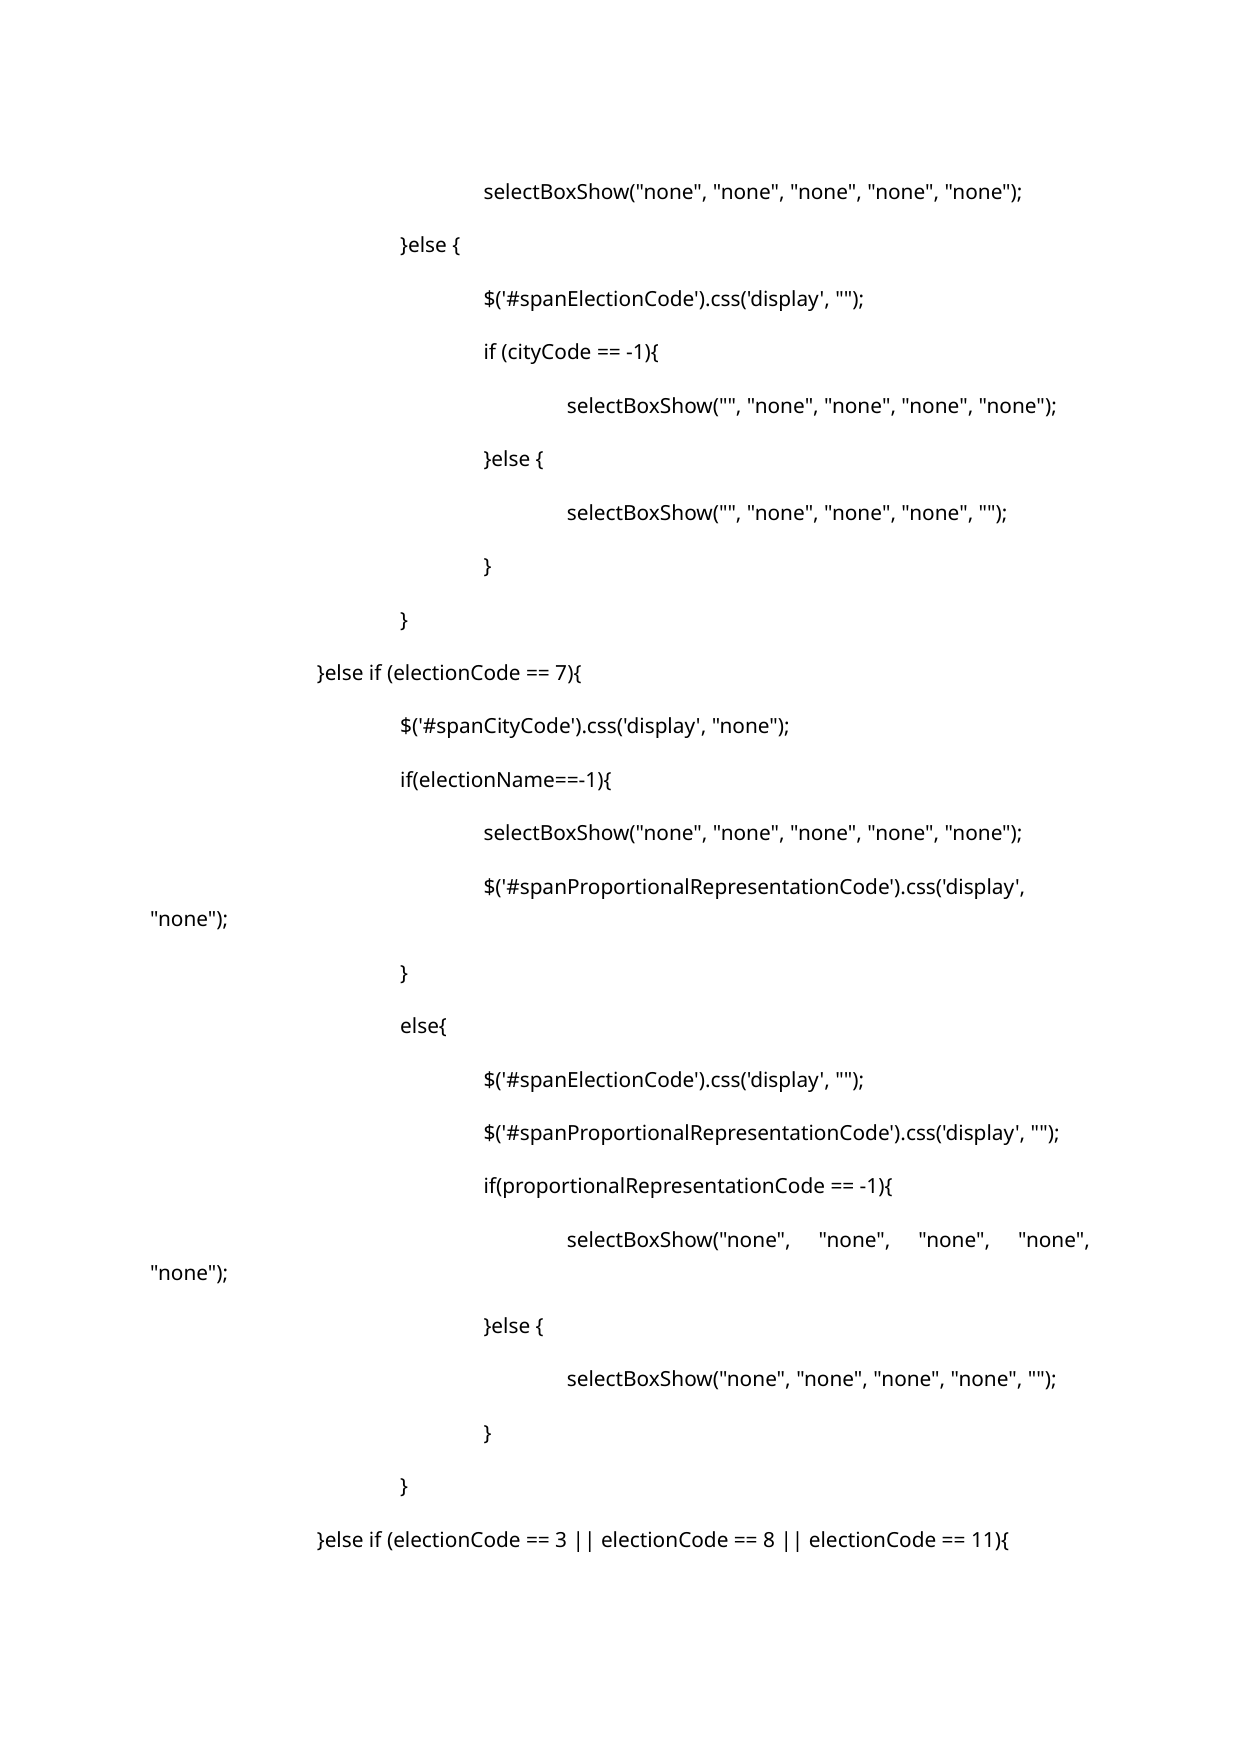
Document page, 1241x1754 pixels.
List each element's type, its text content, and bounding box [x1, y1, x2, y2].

text } [150, 551, 1090, 580]
text }else { [150, 444, 1090, 473]
text if(electionName==-1){ [150, 765, 1090, 793]
text }else { [150, 1311, 1090, 1339]
text } [150, 958, 1090, 986]
text $('#spanCityCode').css('display', "none"); [150, 712, 1090, 740]
text $('#spanProportionalRepresentationCode').css('display', ""); [150, 1118, 1090, 1147]
text }else if (electionCode == 3 || electionCode == 8 || electionCode == 11){ [150, 1525, 1090, 1553]
text selectBoxShow("none", "none", "none", "none", ""); [150, 1364, 1090, 1393]
text } [150, 1471, 1090, 1500]
text selectBoxShow("", "none", "none", "none", "none"); [150, 391, 1090, 419]
text $('#spanElectionCode').css('display', ""); [150, 1065, 1090, 1093]
text }else if (electionCode == 7){ [150, 658, 1090, 687]
text selectBoxShow("none", "none", "none", "none", "none"); [150, 1225, 1090, 1286]
text selectBoxShow("none", "none", "none", "none", "none"); [150, 177, 1090, 206]
text } [150, 605, 1090, 633]
text if(proportionalRepresentationCode == -1){ [150, 1172, 1090, 1200]
text } [150, 1418, 1090, 1446]
text selectBoxShow("none", "none", "none", "none", "none"); [150, 818, 1090, 847]
text $('#spanElectionCode').css('display', ""); [150, 284, 1090, 312]
text selectBoxShow("", "none", "none", "none", ""); [150, 498, 1090, 526]
text if (cityCode == -1){ [150, 337, 1090, 366]
text }else { [150, 231, 1090, 259]
text else{ [150, 1011, 1090, 1040]
text $('#spanProportionalRepresentationCode').css('display', "none"); [150, 872, 1090, 933]
